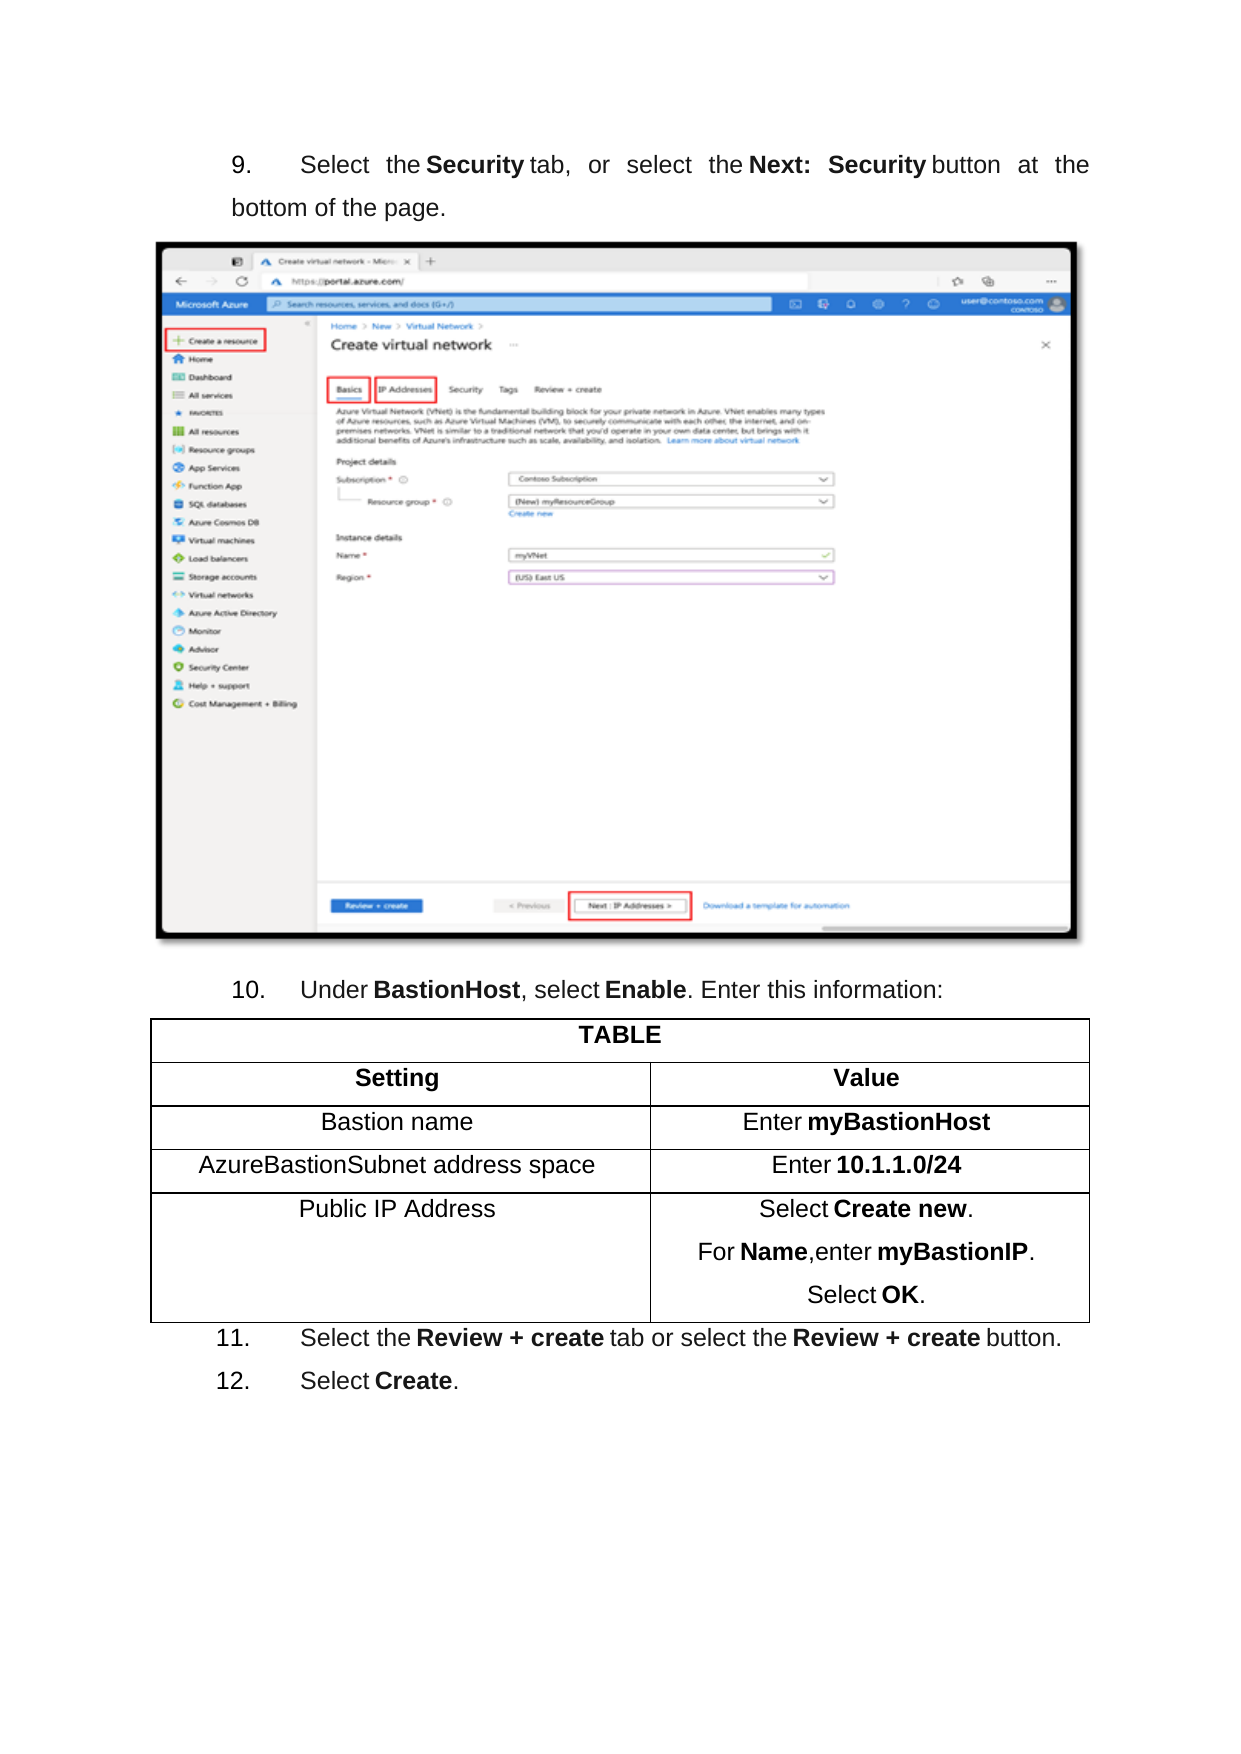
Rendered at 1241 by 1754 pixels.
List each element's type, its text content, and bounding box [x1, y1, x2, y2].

table_cell Setting [152, 1063, 650, 1105]
table_cell AzureBastionSubnet address space [152, 1150, 650, 1192]
table_cell Enter myBastionHost [651, 1107, 1089, 1148]
picture [150, 236, 1091, 956]
table_cell Enter 10.1.1.0/24 [651, 1150, 1089, 1192]
list Select Create. [216, 1366, 1090, 1395]
table_cell Value [651, 1063, 1089, 1105]
list Under BastionHost, select Enable. Enter this information: [231, 975, 1090, 1004]
list Select the Security tab, or select the Next: Security button at the bottom of the page. [231, 150, 1090, 222]
table_cell Bastion name [152, 1107, 650, 1148]
table_cell Public IP Address [152, 1194, 650, 1322]
list Select the Review + create tab or select the Review + create button. [216, 1323, 1090, 1352]
table_cell Select Create new. For Name,enter myBastionIP. Select OK. [651, 1194, 1089, 1322]
table_header TABLE [152, 1020, 1089, 1062]
